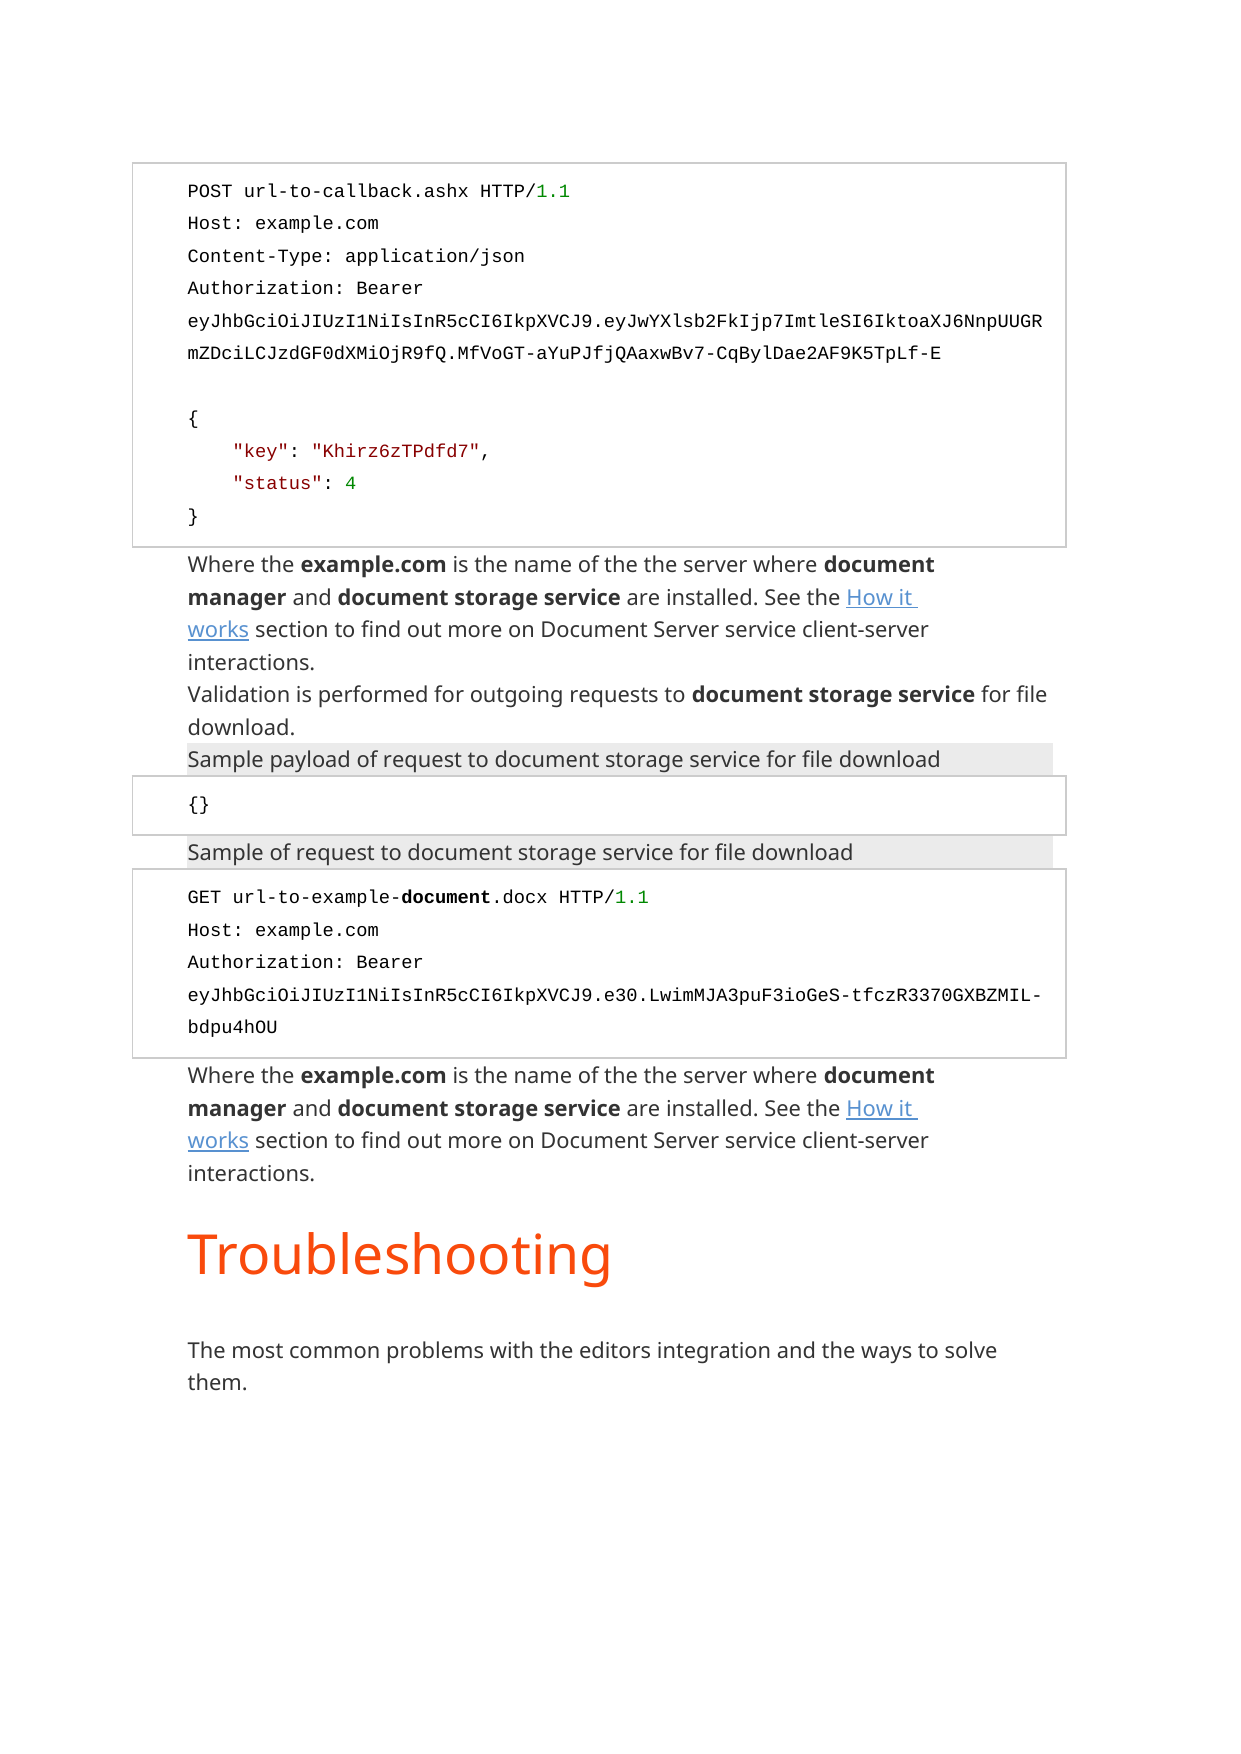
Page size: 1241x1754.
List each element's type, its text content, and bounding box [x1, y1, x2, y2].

text Host: example.com [187, 915, 1053, 933]
text Where the example.com is the name of the the server where document manager and document storage service are installed. See the How it works section to find out more on Document Server service client-server interactions. [187, 1059, 1053, 1189]
text "key": "Khirz6zTPdfd7", [187, 436, 1053, 468]
text "status": 4 [187, 468, 1053, 487]
text The most common problems with the editors integration and the ways to solve them. [187, 1333, 1053, 1398]
text Validation is performed for outgoing requests to document storage service for file download. [187, 678, 1053, 743]
subtitle Troubleshooting [187, 1204, 1053, 1302]
text GET url-to-example-document.docx HTTP/1.1 [133, 870, 1065, 915]
text { [187, 403, 1053, 436]
text Sample payload of request to document storage service for file download [187, 743, 1053, 775]
text } [133, 487, 1065, 546]
text POST url-to-callback.ashx HTTP/1.1 [133, 164, 1065, 208]
text Content-Type: application/json [187, 241, 1053, 273]
text Authorization: Bearer eyJhbGciOiJIUzI1NiIsInR5cCI6IkpXVCJ9.eyJwYXlsb2FkIjp7ImtleSI6IktoaXJ6NnpUUGRmZDciLCJzdGF0dXMiOjR9fQ.MfVoGT-aYuPJfjQAaxwBv7-CqBylDae2AF9K5TpLf-E [187, 273, 1053, 371]
text {} [133, 777, 1065, 834]
text Host: example.com [187, 208, 1053, 241]
text Where the example.com is the name of the the server where document manager and document storage service are installed. See the How it works section to find out more on Document Server service client-server interactions. [187, 548, 1053, 678]
text Sample of request to document storage service for file download [187, 836, 1053, 868]
text Authorization: Bearer eyJhbGciOiJIUzI1NiIsInR5cCI6IkpXVCJ9.e30.LwimMJA3puF3ioGeS-tfczR3370GXBZMIL-bdpu4hOU [133, 933, 1065, 1057]
